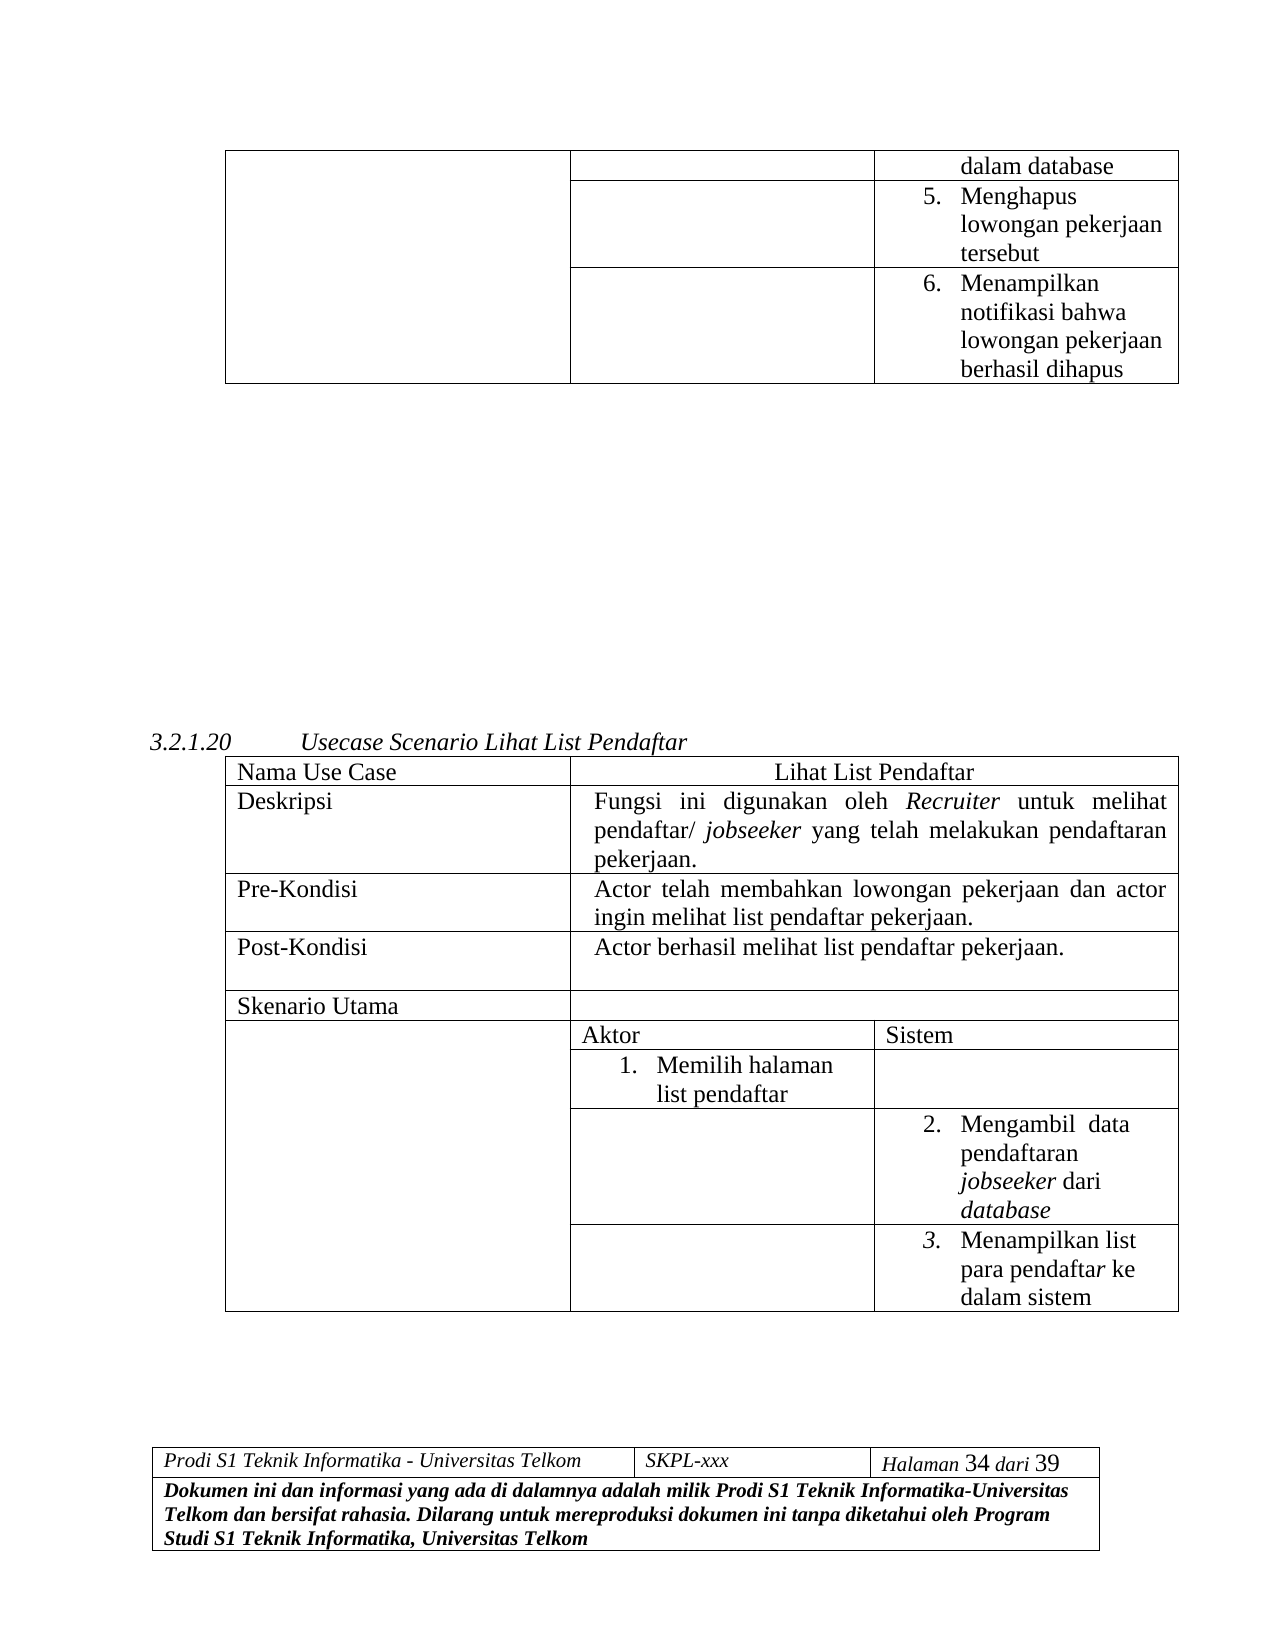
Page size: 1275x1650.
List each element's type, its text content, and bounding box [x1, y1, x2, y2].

table_cell Memilih halaman list pendaftar [571, 1050, 874, 1108]
table_cell [875, 1050, 1178, 1108]
table_cell [571, 268, 874, 383]
table_cell Menghapus lowongan pekerjaan tersebut [875, 181, 1178, 267]
table_header Lihat List Pendaftar [571, 757, 1178, 785]
table_cell [571, 1225, 874, 1311]
table_cell Actor berhasil melihat list pendaftar pekerjaan. [571, 932, 1178, 990]
table_cell [571, 151, 874, 180]
table_cell Post-Kondisi [226, 932, 570, 990]
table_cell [875, 151, 1178, 180]
table_cell Skenario Utama [226, 991, 570, 1019]
table_cell Sistem [875, 1021, 1178, 1049]
table_cell Pre-Kondisi [226, 874, 570, 931]
table_cell [226, 1021, 570, 1311]
table_cell Aktor [571, 1021, 874, 1049]
table_cell Menampilkan notifikasi bahwa lowongan pekerjaan berhasil dihapus [875, 268, 1178, 383]
table_cell Menampilkan list para pendaftar ke dalam sistem [875, 1225, 1178, 1311]
table_cell [571, 991, 1178, 1019]
table_cell Fungsi ini digunakan oleh Recruiter untuk melihat pendaftar/ jobseeker yang telah melakukan pendaftaran pekerjaan. [571, 786, 1178, 873]
table_cell [571, 181, 874, 267]
table_cell [571, 1109, 874, 1224]
table_cell Deskripsi [226, 786, 570, 873]
list Usecase Scenario Lihat List Pendaftar [150, 727, 1125, 756]
table_cell Actor telah membahkan lowongan pekerjaan dan actor ingin melihat list pendaftar pekerjaan. [571, 874, 1178, 931]
table_cell Mengambil data pendaftaran jobseeker dari database [875, 1109, 1178, 1224]
table_header Nama Use Case [226, 757, 570, 785]
